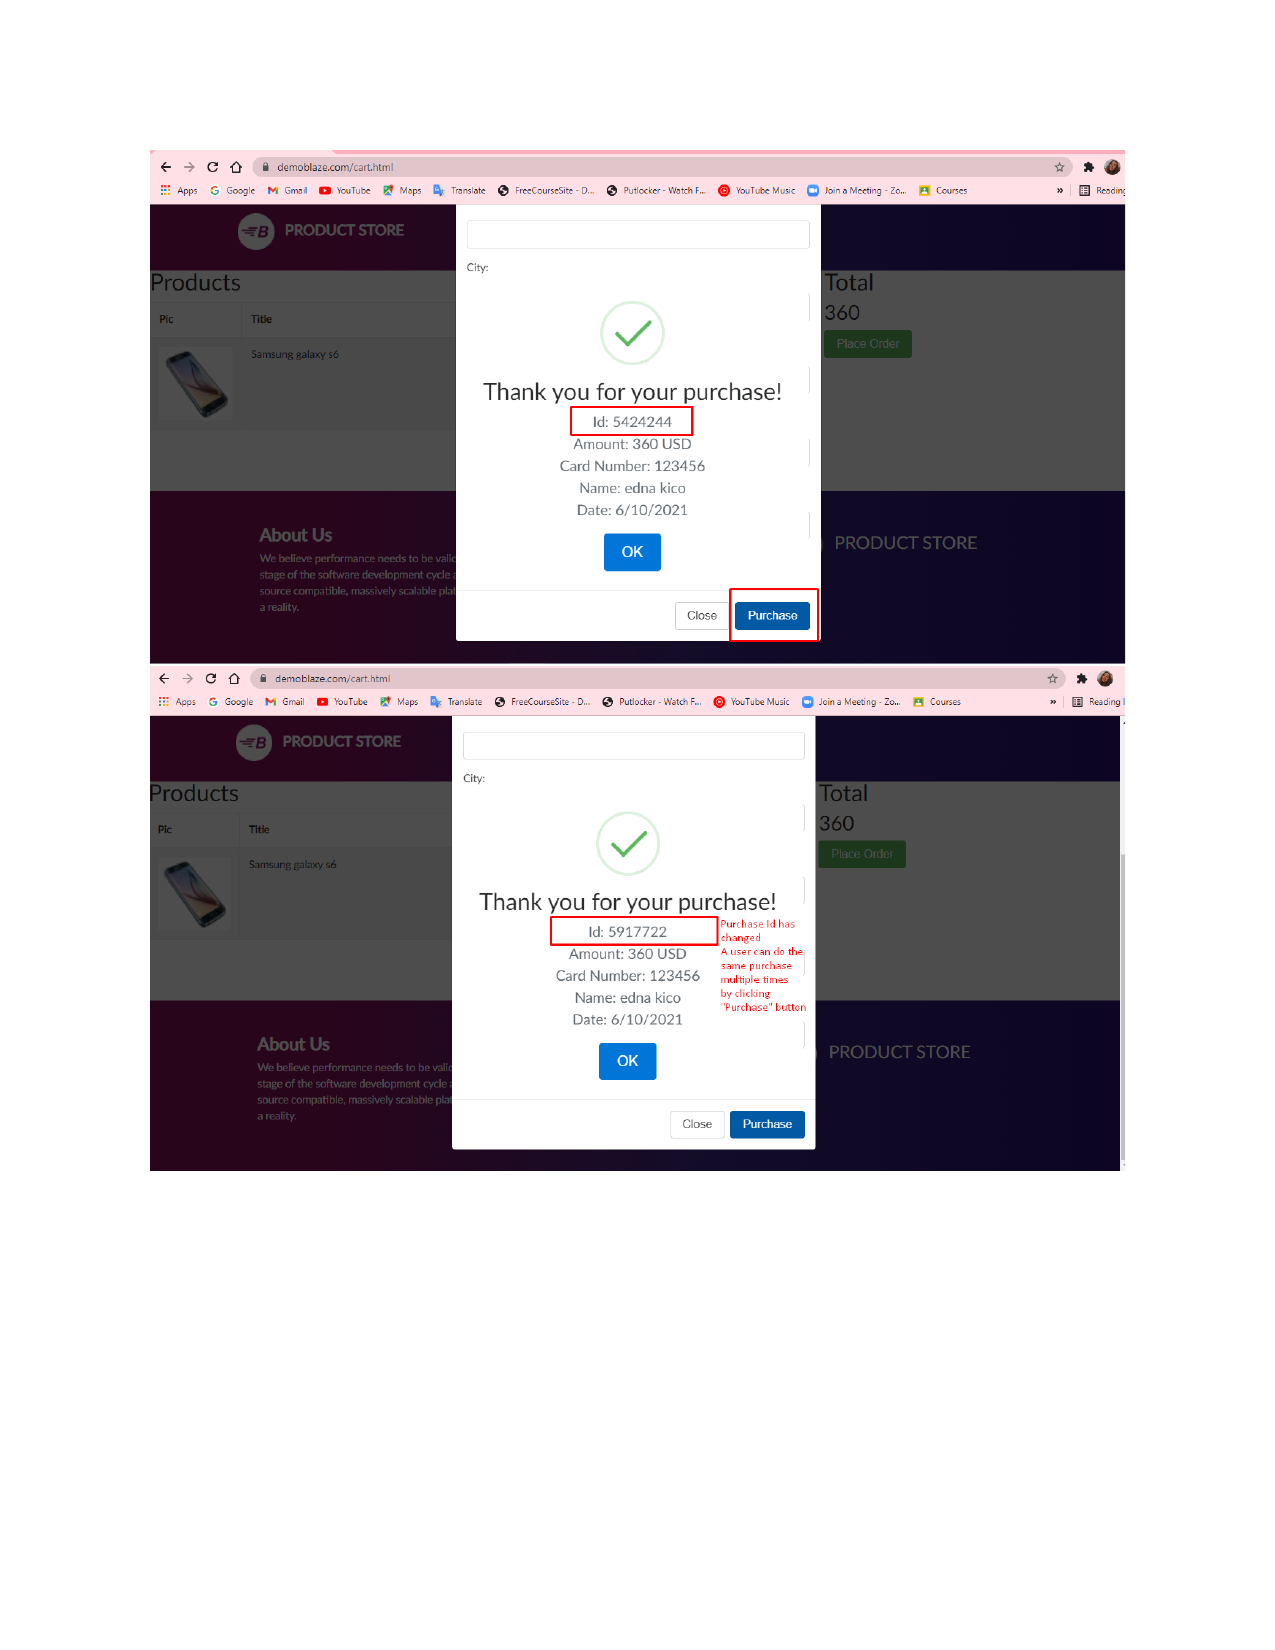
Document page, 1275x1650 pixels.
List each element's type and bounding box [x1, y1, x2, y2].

picture [150, 666, 1125, 1171]
picture [150, 150, 1125, 664]
